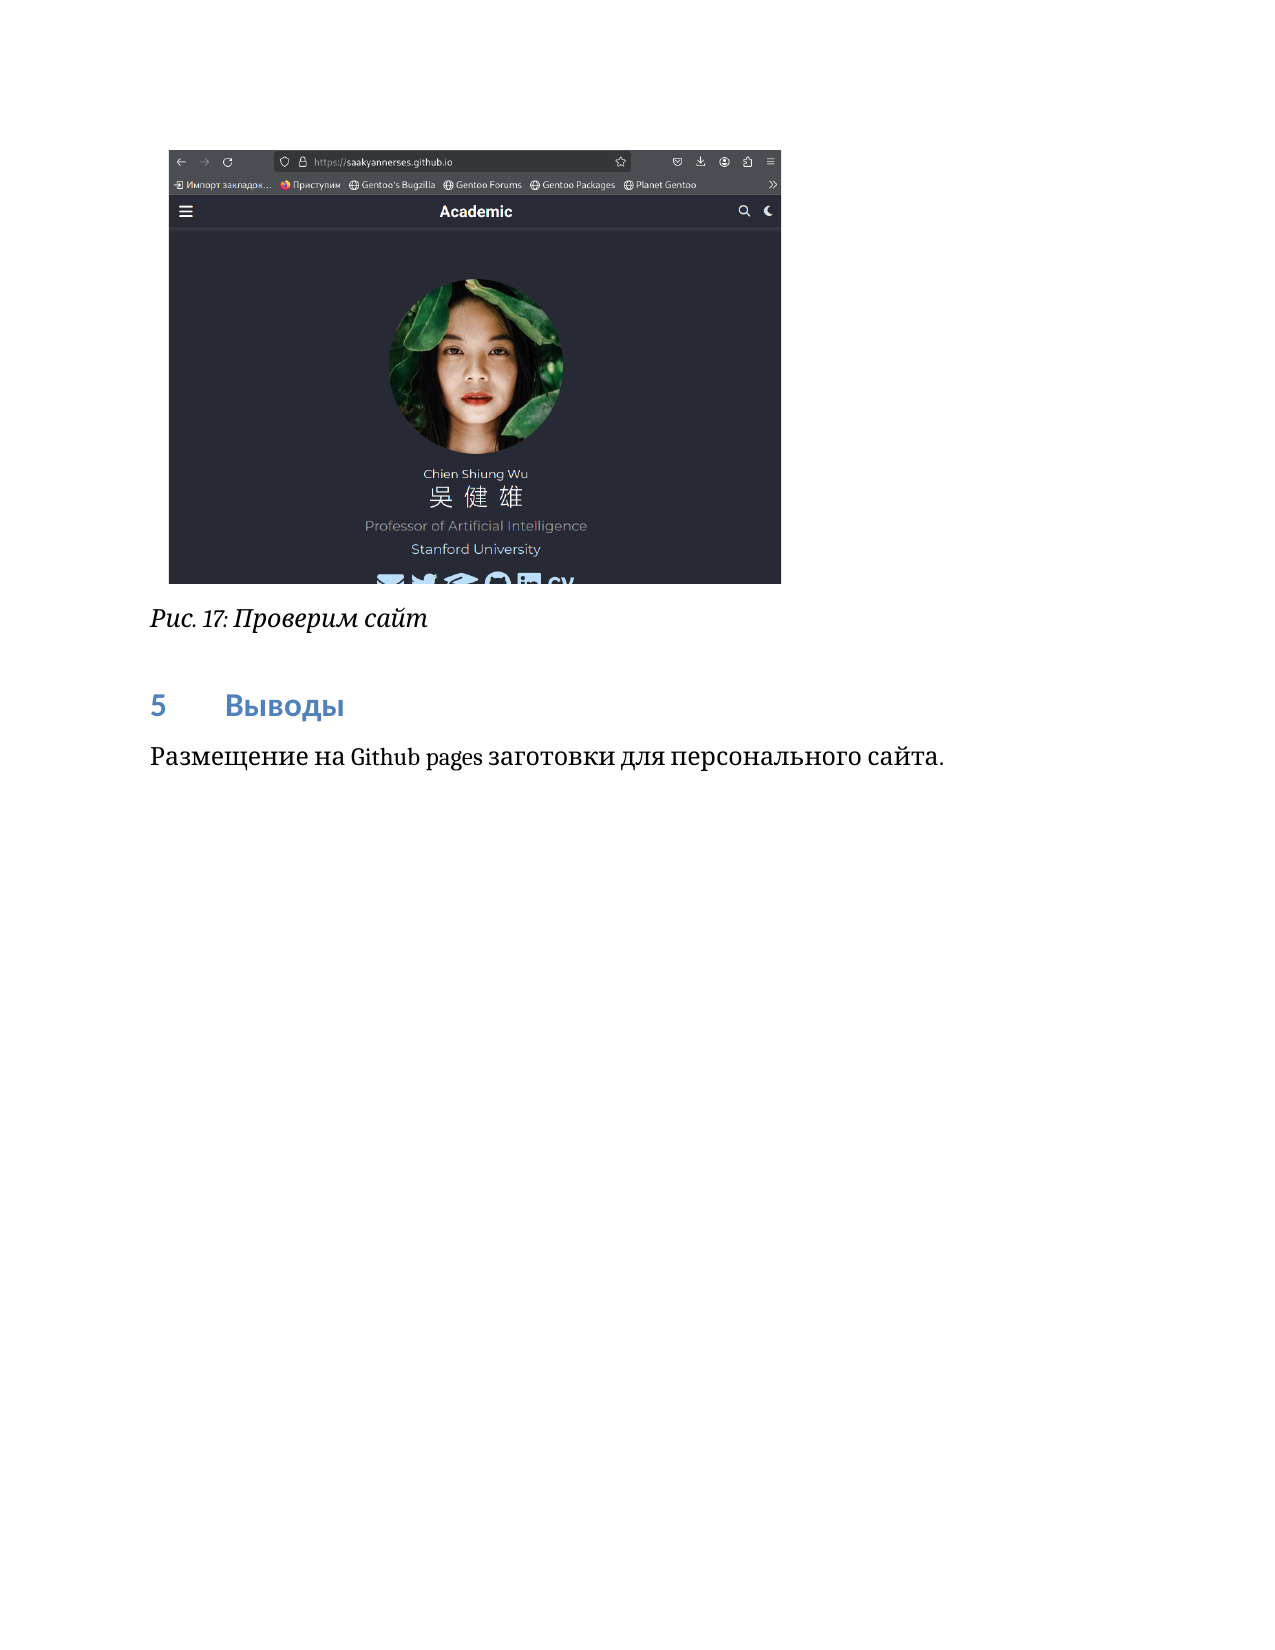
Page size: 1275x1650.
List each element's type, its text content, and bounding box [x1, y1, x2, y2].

subtitle 5 Выводы [150, 683, 1125, 724]
picture [168, 150, 782, 584]
text Рис. 17: Проверим сайт [150, 605, 1125, 633]
text Размещение на Github pages заготовки для персонального сайта. [150, 743, 1125, 772]
